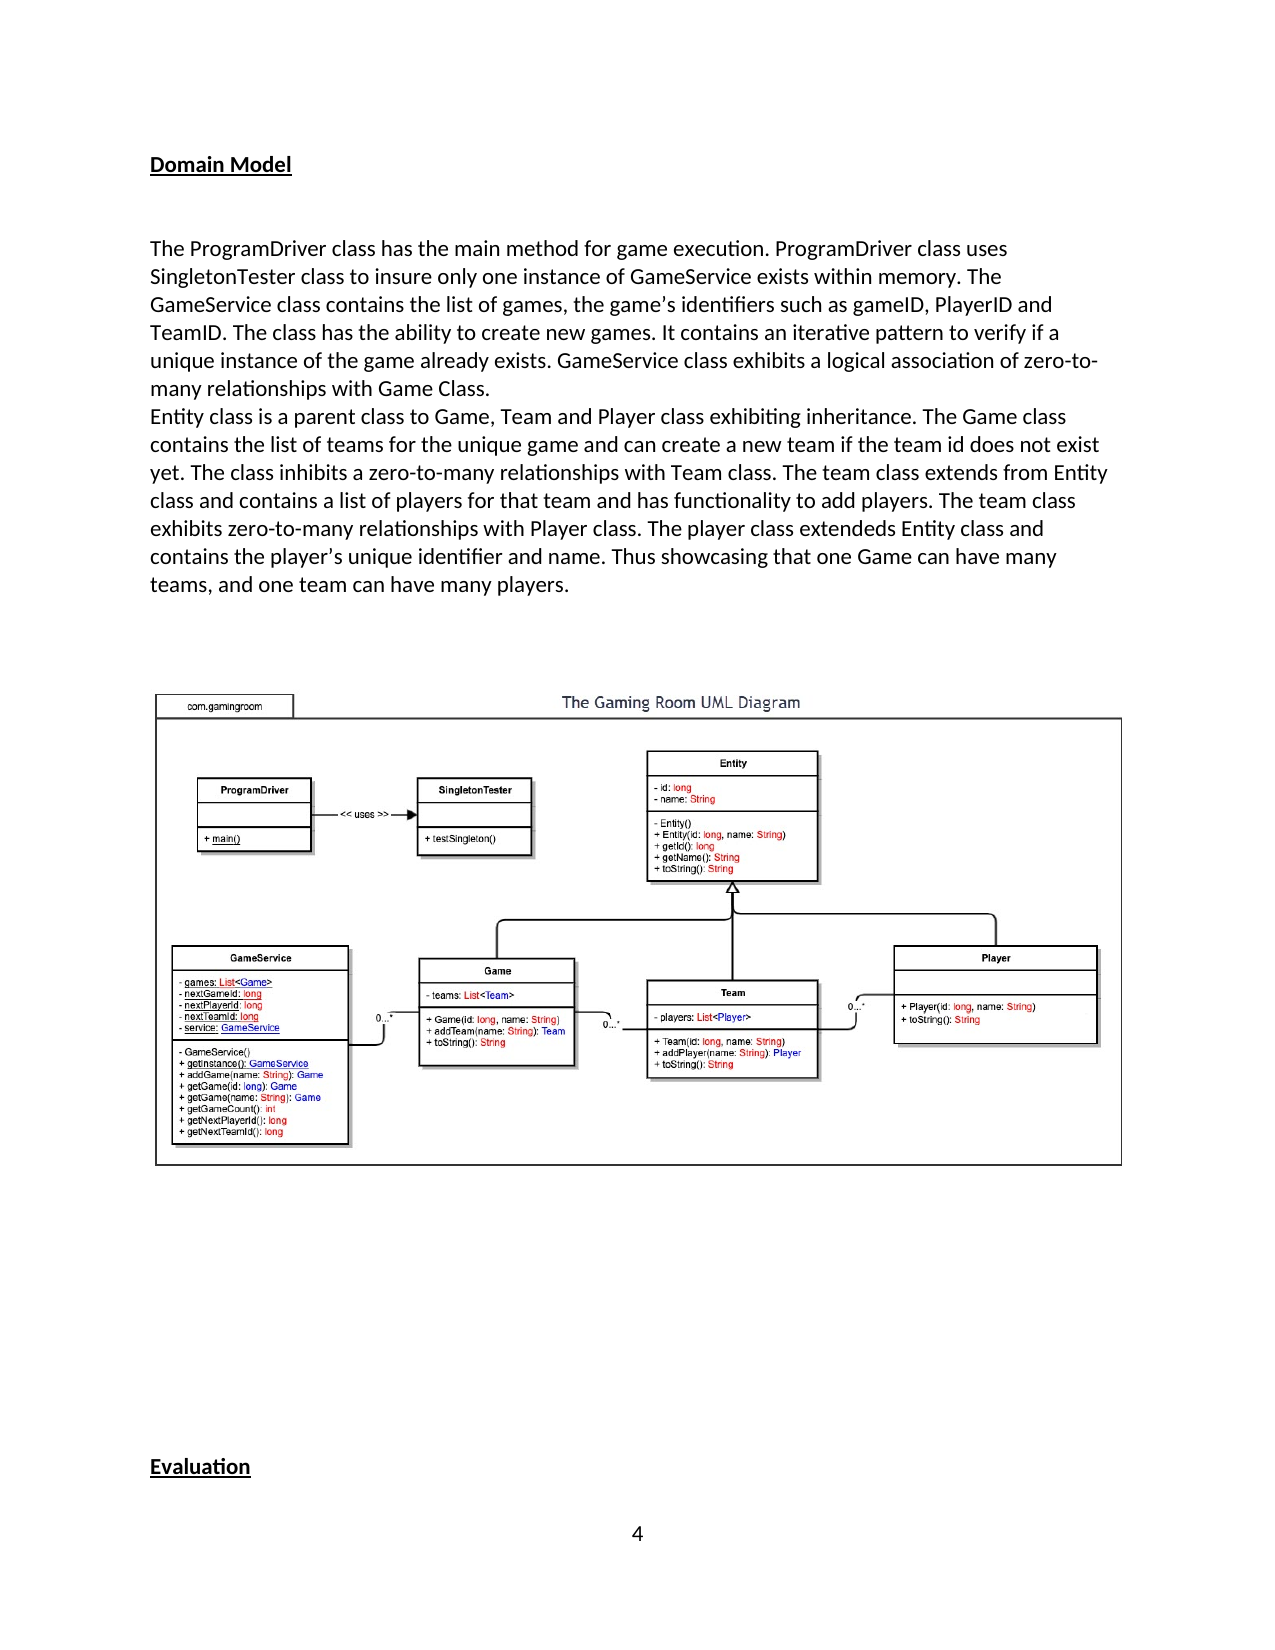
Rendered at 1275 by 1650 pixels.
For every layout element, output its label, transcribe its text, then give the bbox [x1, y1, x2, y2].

subtitle Evaluation [150, 1452, 1125, 1480]
text The ProgramDriver class has the main method for game execution. ProgramDriver class uses SingletonTester class to insure only one instance of GameService exists within memory. The GameService class contains the list of games, the game’s identifiers such as gameID, PlayerID and TeamID. The class has the ability to create new games. It contains an iterative pattern to verify if a unique instance of the game already exists. GameService class exhibits a logical association of zero-to-many relationships with Game Class. [150, 234, 1125, 402]
subtitle Domain Model [150, 150, 1125, 178]
picture [150, 682, 1125, 1172]
text Entity class is a parent class to Game, Team and Player class exhibiting inheritance. The Game class contains the list of teams for the unique game and can create a new team if the team id does not exist yet. The class inhibits a zero-to-many relationships with Team class. The team class extends from Entity class and contains a list of players for that team and has functionality to add players. The team class exhibits zero-to-many relationships with Player class. The player class extendeds Entity class and contains the player’s unique identifier and name. Thus showcasing that one Game can have many teams, and one team can have many players. [150, 402, 1125, 598]
